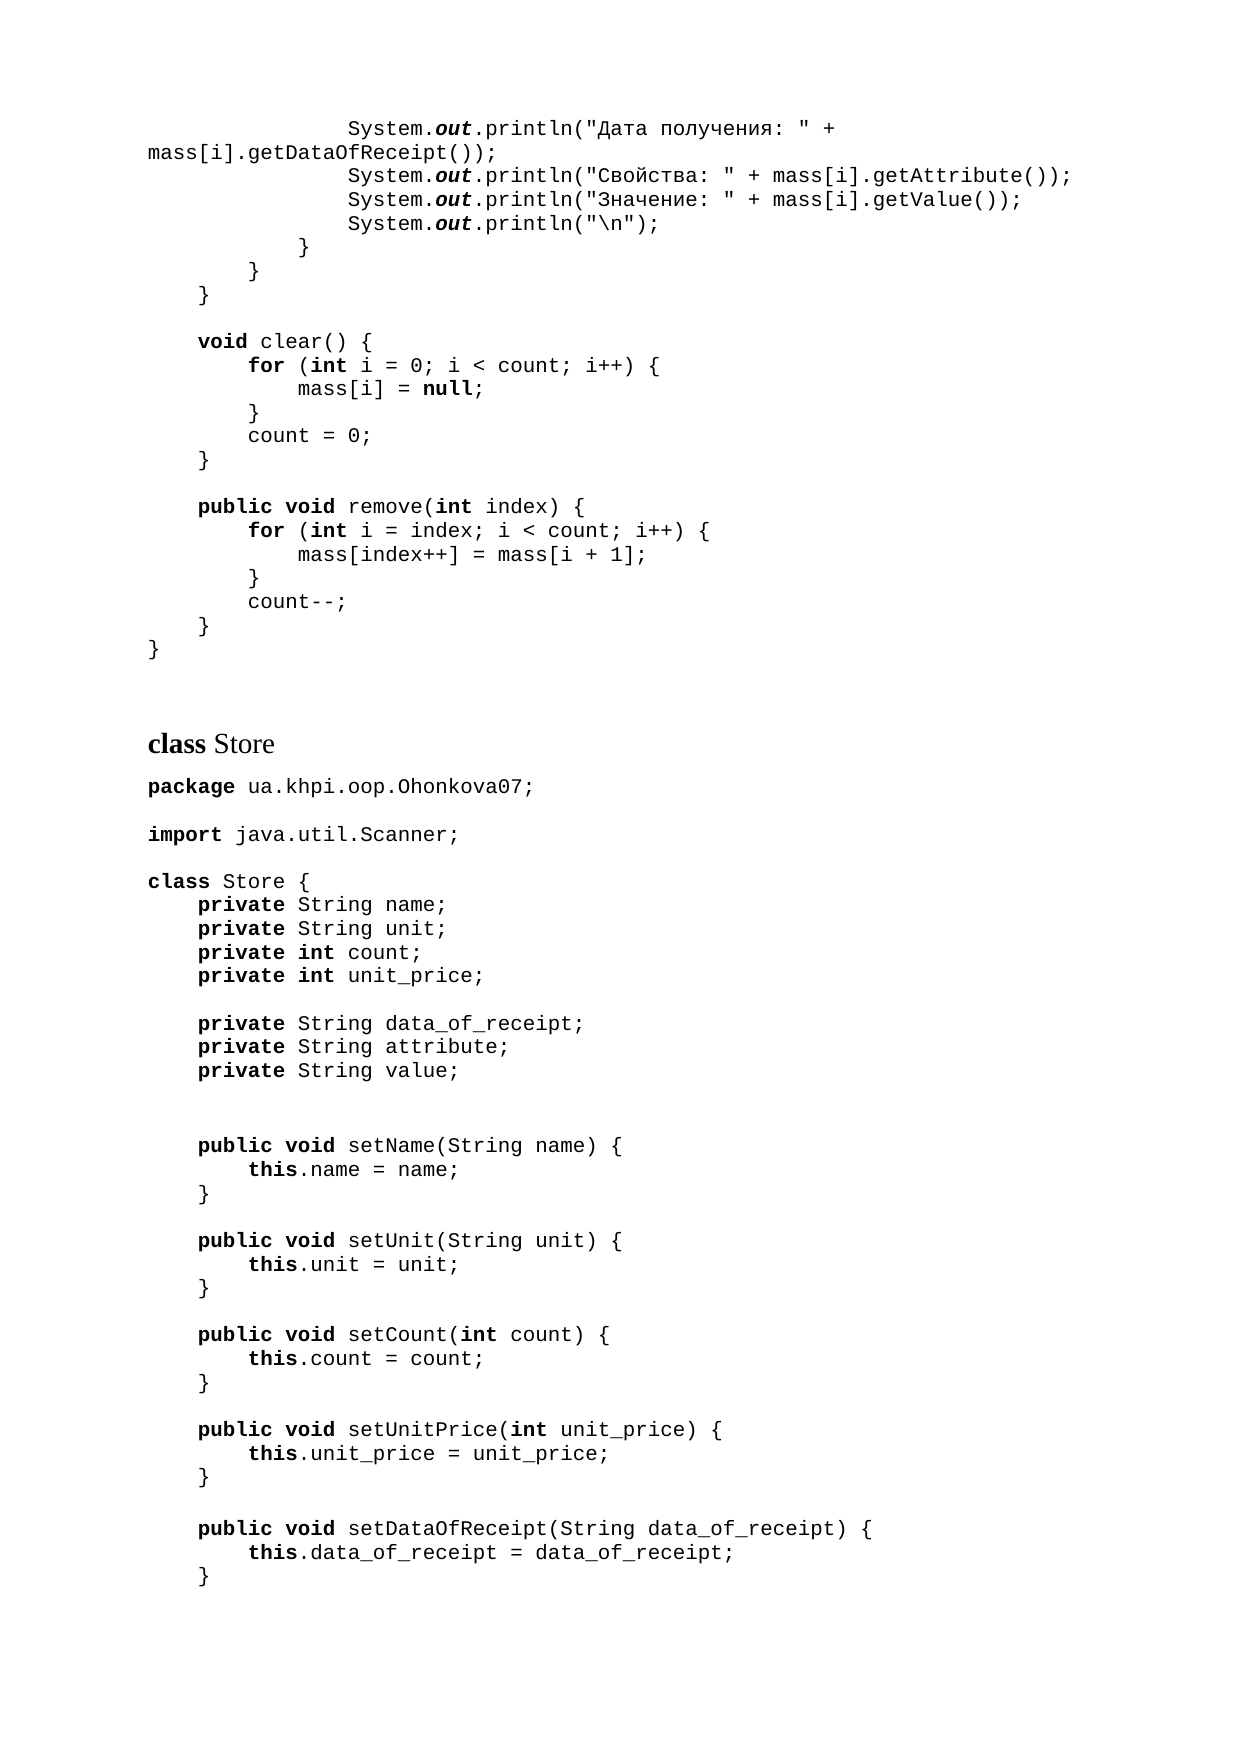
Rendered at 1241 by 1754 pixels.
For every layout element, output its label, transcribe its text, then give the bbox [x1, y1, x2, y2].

text import java.util.Scanner; [148, 823, 1122, 847]
text public void setUnit(String unit) { [148, 1230, 1122, 1253]
text public void setName(String name) { [148, 1135, 1122, 1159]
text } [148, 236, 1122, 260]
text package ua.khpi.oop.Ohonkova07; [148, 776, 1122, 800]
text } [148, 1466, 1122, 1490]
text private String attribute; [148, 1036, 1122, 1060]
text this.data_of_receipt = data_of_receipt; [148, 1542, 1122, 1565]
text System.out.println("Дата получения: " + mass[i].getDataOfReceipt()); [148, 118, 1122, 165]
text this.count = count; [148, 1348, 1122, 1372]
text } [148, 615, 1122, 638]
text } [148, 284, 1122, 307]
text class Store { [148, 871, 1122, 894]
text private int unit_price; [148, 965, 1122, 989]
text this.unit_price = unit_price; [148, 1443, 1122, 1466]
text public void remove(int index) { [148, 496, 1122, 520]
text } [148, 1372, 1122, 1395]
text private int count; [148, 942, 1122, 965]
text System.out.println("Свойства: " + mass[i].getAttribute()); [148, 165, 1122, 189]
text public void setDataOfReceipt(String data_of_receipt) { [148, 1518, 1122, 1542]
text class Store [148, 726, 1122, 759]
text } [148, 1565, 1122, 1589]
text count = 0; [148, 426, 1122, 449]
text private String name; [148, 894, 1122, 918]
text void clear() { [148, 331, 1122, 354]
text private String value; [148, 1060, 1122, 1084]
text mass[index++] = mass[i + 1]; [148, 544, 1122, 567]
text for (int i = 0; i < count; i++) { [148, 354, 1122, 378]
text private String unit; [148, 918, 1122, 942]
text } [148, 260, 1122, 284]
text } [148, 1277, 1122, 1301]
text mass[i] = null; [148, 378, 1122, 402]
text System.out.println("\n"); [148, 213, 1122, 236]
text this.unit = unit; [148, 1253, 1122, 1277]
text public void setUnitPrice(int unit_price) { [148, 1419, 1122, 1443]
text } [148, 449, 1122, 473]
text } [148, 567, 1122, 591]
text for (int i = index; i < count; i++) { [148, 520, 1122, 544]
text this.name = name; [148, 1159, 1122, 1183]
text } [148, 1183, 1122, 1206]
text } [148, 402, 1122, 426]
text System.out.println("Значение: " + mass[i].getValue()); [148, 189, 1122, 213]
text count--; [148, 591, 1122, 615]
text public void setCount(int count) { [148, 1324, 1122, 1348]
text } [148, 638, 1122, 662]
text private String data_of_receipt; [148, 1013, 1122, 1036]
